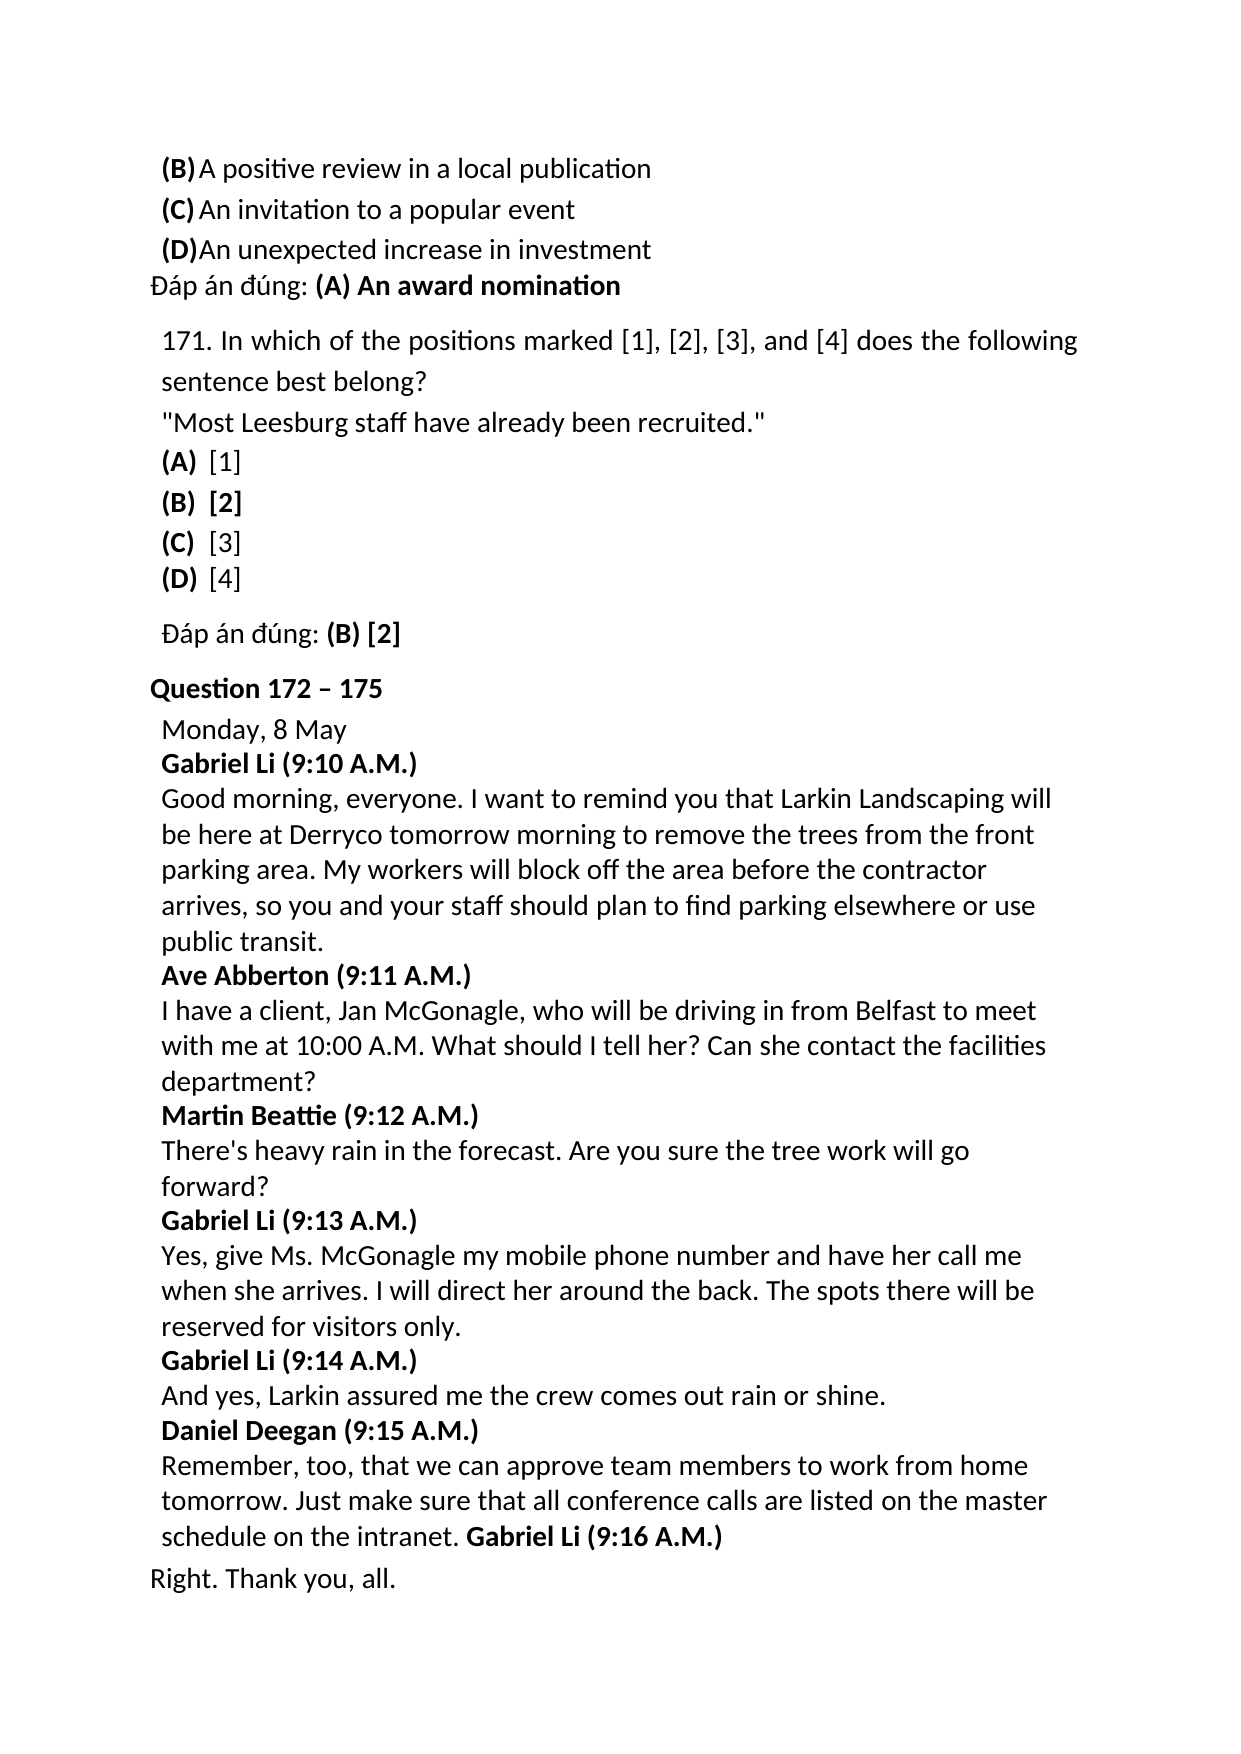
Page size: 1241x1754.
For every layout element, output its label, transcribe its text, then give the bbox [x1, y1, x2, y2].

text "Most Leesburg staff have already been recruited." [161, 404, 1080, 440]
list An unexpected increase in investment [161, 231, 1090, 267]
text Ave Abberton (9:11 A.M.) [161, 958, 1090, 992]
list [4] [161, 560, 1090, 596]
text Gabriel Li (9:13 A.M.) [161, 1203, 1090, 1237]
list [3] [161, 524, 1090, 560]
text I have a client, Jan McGonagle, who will be driving in from Belfast to meet with me at 10:00 A.M. What should I tell her? Can she contact the facilities department? [161, 992, 1080, 1099]
text Đáp án đúng: (A) An award nomination [150, 267, 1090, 303]
text 171. In which of the positions marked [1], [2], [3], and [4] does the following sentence best belong? [161, 322, 1080, 399]
list An invitation to a popular event [161, 191, 1090, 226]
text Monday, 8 May [161, 711, 1090, 746]
text Good morning, everyone. I want to remind you that Larkin Landscaping will be here at Derryco tomorrow morning to remove the trees from the front parking area. My workers will block off the area before the contractor arrives, so you and your staff should plan to find parking elsewhere or use public transit. [161, 780, 1080, 958]
text Remember, too, that we can approve team members to work from home tomorrow. Just make sure that all conference calls are listed on the master schedule on the intranet. Gabriel Li (9:16 A.M.) [161, 1447, 1080, 1553]
text And yes, Larkin assured me the crew comes out rain or shine. [161, 1377, 1080, 1413]
text Martin Beattie (9:12 A.M.) [161, 1099, 1090, 1132]
list [2] [161, 484, 1090, 519]
text Yes, give Ms. McGonagle my mobile phone number and have her call me when she arrives. I will direct her around the back. The spots there will be reserved for visitors only. [161, 1237, 1080, 1344]
text Gabriel Li (9:14 A.M.) [161, 1344, 1090, 1377]
text There's heavy rain in the forecast. Are you sure the tree work will go forward? [161, 1132, 1080, 1203]
text Right. Thank you, all. [150, 1560, 1090, 1595]
list A positive review in a local publication [161, 150, 1090, 186]
text Đáp án đúng: (B) [2] [161, 615, 1090, 651]
text Gabriel Li (9:10 A.M.) [161, 747, 1090, 780]
text Daniel Deegan (9:15 A.M.) [161, 1413, 1090, 1447]
text Question 172 – 175 [150, 670, 1090, 706]
list [1] [161, 445, 1090, 478]
